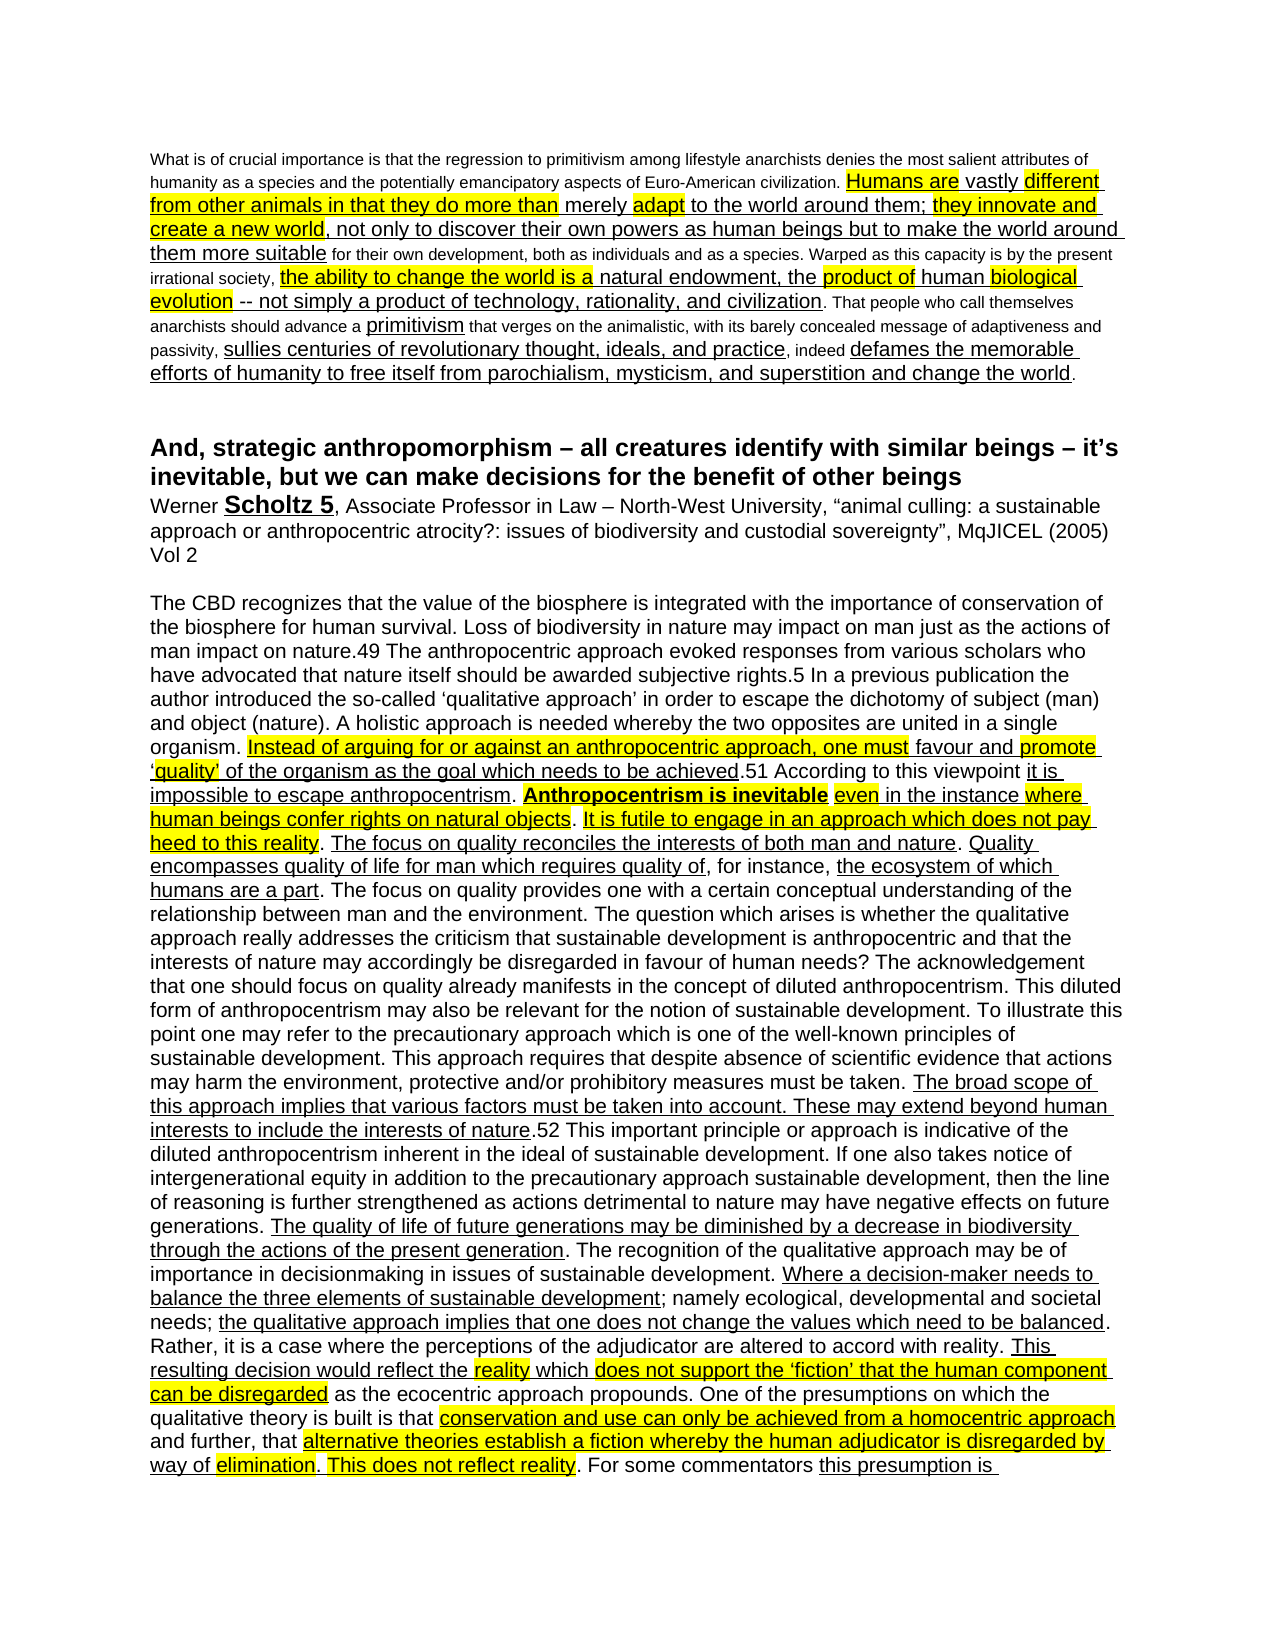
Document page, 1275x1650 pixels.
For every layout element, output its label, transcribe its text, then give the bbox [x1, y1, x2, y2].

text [150, 591, 1125, 1477]
text Werner Scholtz 5, Associate Professor in Law – North-West University, “animal culling: a sustainable approach or anthropocentric atrocity?: issues of biodiversity and custodial sovereignty”, MqJICEL (2005) Vol 2 [150, 490, 1125, 567]
text What is of crucial importance is that the regression to primitivism among lifestyle anarchists denies the most salient attributes of humanity as a species and the potentially emancipatory aspects of Euro-American civilization. Humans are vastly different from other animals in that they do more than merely adapt to the world around them; they innovate and create a new world, not only to discover their own powers as human beings but to make the world around them more suitable for their own development, both as individuals and as a species. Warped as this capacity is by the present irrational society, the ability to change the world is a natural endowment, the product of human biological evolution -- not simply a product of technology, rationality, and civilization. That people who call themselves anarchists should advance a primitivism that verges on the animalistic, with its barely concealed message of adaptiveness and passivity, sullies centuries of revolutionary thought, ideals, and practice, indeed defames the memorable efforts of humanity to free itself from parochialism, mysticism, and superstition and change the world. [150, 150, 1125, 238]
text What is of crucial importance is that the regression to primitivism among lifestyle anarchists denies the most salient attributes of humanity as a species and the potentially emancipatory aspects of Euro-American civilization. Humans are vastly different from other animals in that they do more than merely adapt to the world around them; they innovate and create a new world, not only to discover their own powers as human beings but to make the world around them more suitable for their own development, both as individuals and as a species. Warped as this capacity is by the present irrational society, the ability to change the world is a natural endowment, the product of human biological evolution -- not simply a product of technology, rationality, and civilization. That people who call themselves anarchists should advance a primitivism that verges on the animalistic, with its barely concealed message of adaptiveness and passivity, sullies centuries of revolutionary thought, ideals, and practice, indeed defames the memorable efforts of humanity to free itself from parochialism, mysticism, and superstition and change the world. [150, 239, 1125, 385]
text And, strategic anthropomorphism – all creatures identify with similar beings – it’s inevitable, but we can make decisions for the benefit of other beings [150, 433, 1125, 490]
